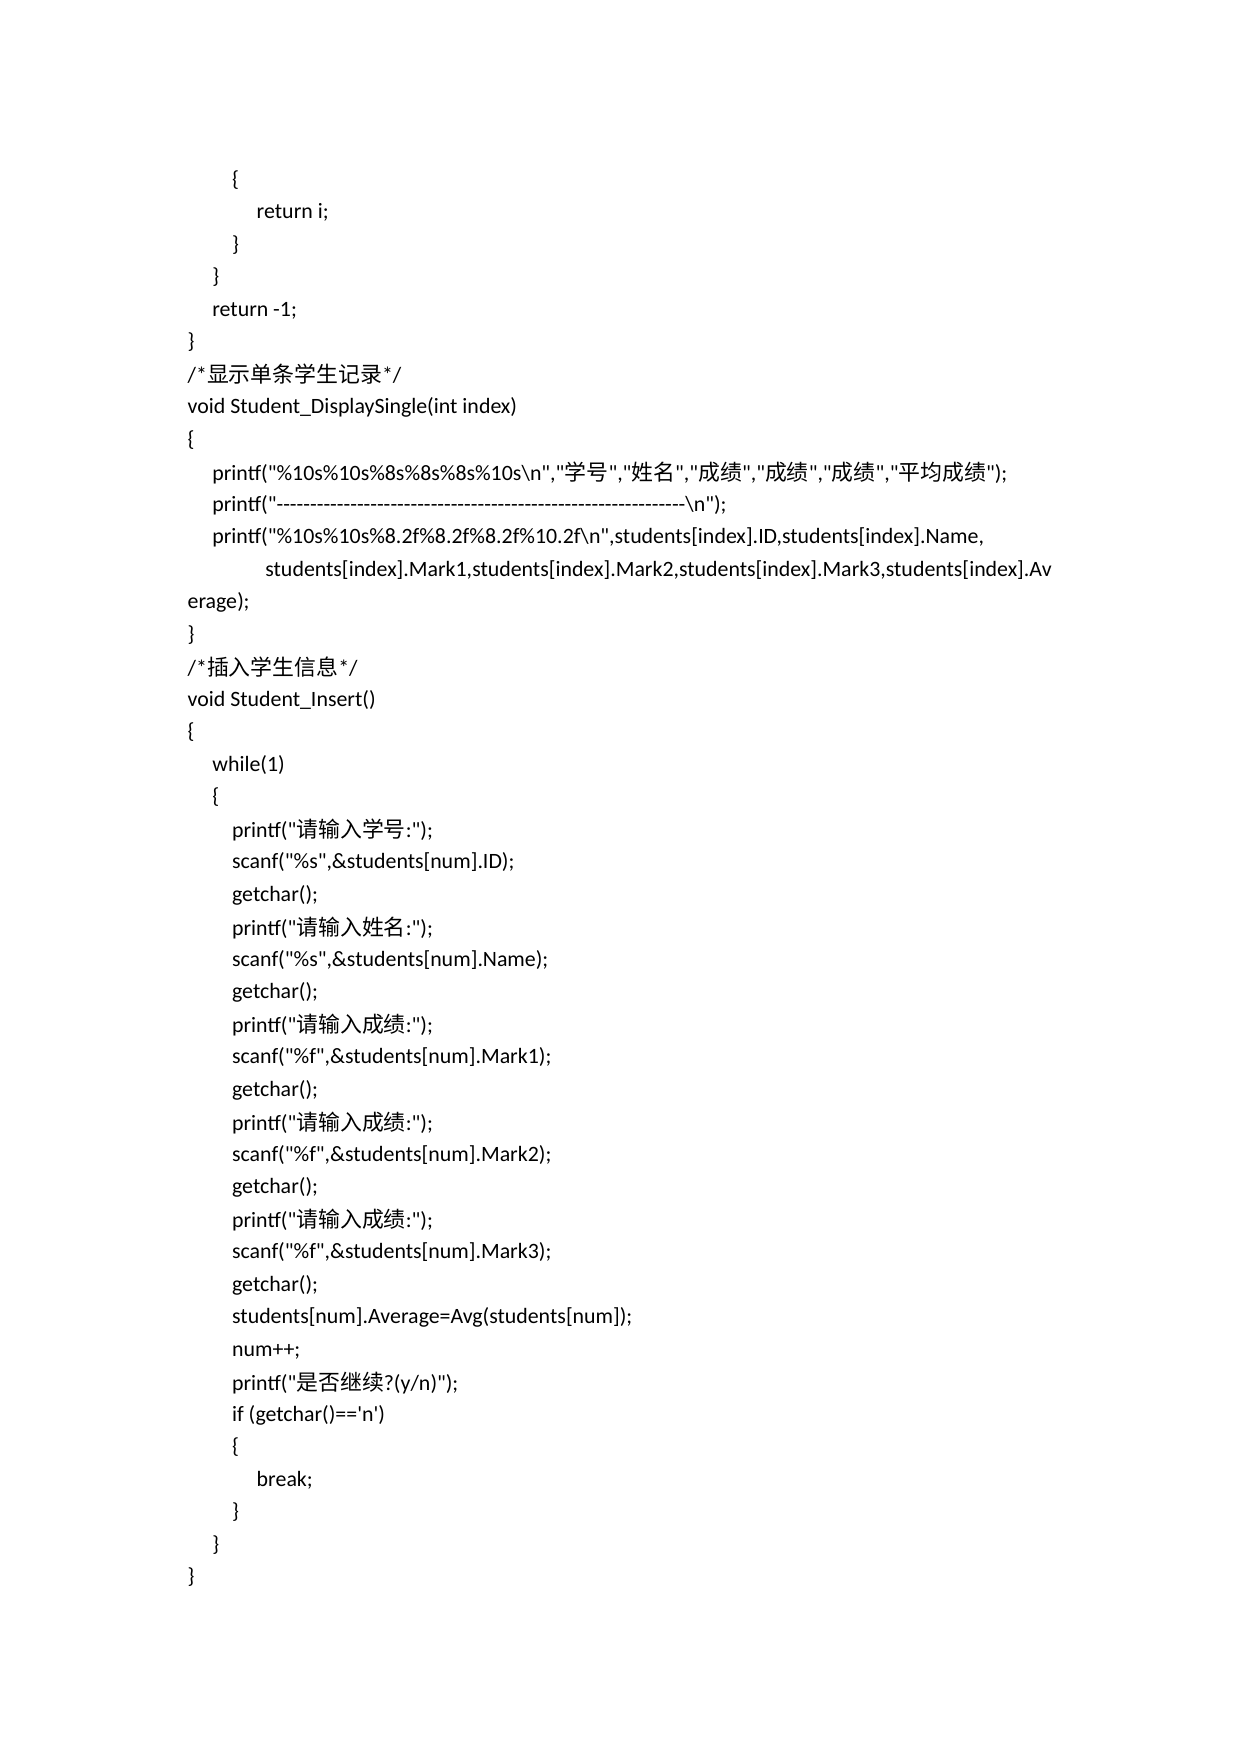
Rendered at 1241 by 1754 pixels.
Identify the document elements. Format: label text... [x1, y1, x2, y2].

text { [187, 779, 1053, 812]
text getchar(); [187, 1169, 1053, 1202]
text printf("请输入成绩:"); [187, 1104, 1053, 1137]
text /*显示单条学生记录*/ [187, 357, 1053, 389]
text printf("%10s%10s%8s%8s%8s%10s\n","学号","姓名","成绩","成绩","成绩","平均成绩"); [187, 454, 1053, 487]
text { [187, 1429, 1053, 1462]
text } [187, 1494, 1053, 1527]
text getchar(); [187, 1072, 1053, 1104]
text scanf("%f",&students[num].Mark2); [187, 1137, 1053, 1169]
text if (getchar()=='n') [187, 1397, 1053, 1429]
text } [187, 1559, 1053, 1592]
text { [187, 422, 1053, 454]
text void Student_Insert() [187, 682, 1053, 714]
text break; [187, 1462, 1053, 1494]
text printf("是否继续?(y/n)"); [187, 1364, 1053, 1397]
text getchar(); [187, 877, 1053, 909]
text students[num].Average=Avg(students[num]); [187, 1299, 1053, 1332]
text printf("请输入成绩:"); [187, 1202, 1053, 1234]
text num++; [187, 1332, 1053, 1364]
text return -1; [187, 292, 1053, 324]
text } [187, 324, 1053, 357]
text printf("请输入姓名:"); [187, 909, 1053, 942]
text while(1) [187, 747, 1053, 779]
text } [187, 617, 1053, 649]
text printf("请输入成绩:"); [187, 1007, 1053, 1039]
text getchar(); [187, 1267, 1053, 1299]
text printf("%10s%10s%8.2f%8.2f%8.2f%10.2f\n",students[index].ID,students[index].Name, [187, 519, 1053, 552]
text students[index].Mark1,students[index].Mark2,students[index].Mark3,students[index].Average); [187, 552, 1053, 617]
text } [187, 1527, 1053, 1559]
text /*插入学生信息*/ [187, 649, 1053, 682]
text } [187, 227, 1053, 259]
text return i; [187, 194, 1053, 227]
text { [187, 714, 1053, 747]
text } [187, 259, 1053, 292]
text scanf("%f",&students[num].Mark3); [187, 1234, 1053, 1267]
text getchar(); [187, 974, 1053, 1007]
text scanf("%s",&students[num].Name); [187, 942, 1053, 974]
text scanf("%f",&students[num].Mark1); [187, 1039, 1053, 1072]
text printf("请输入学号:"); [187, 812, 1053, 844]
text void Student_DisplaySingle(int index) [187, 389, 1053, 422]
text printf("-------------------------------------------------------------\n"); [187, 487, 1053, 519]
text { [187, 162, 1053, 194]
text scanf("%s",&students[num].ID); [187, 844, 1053, 877]
